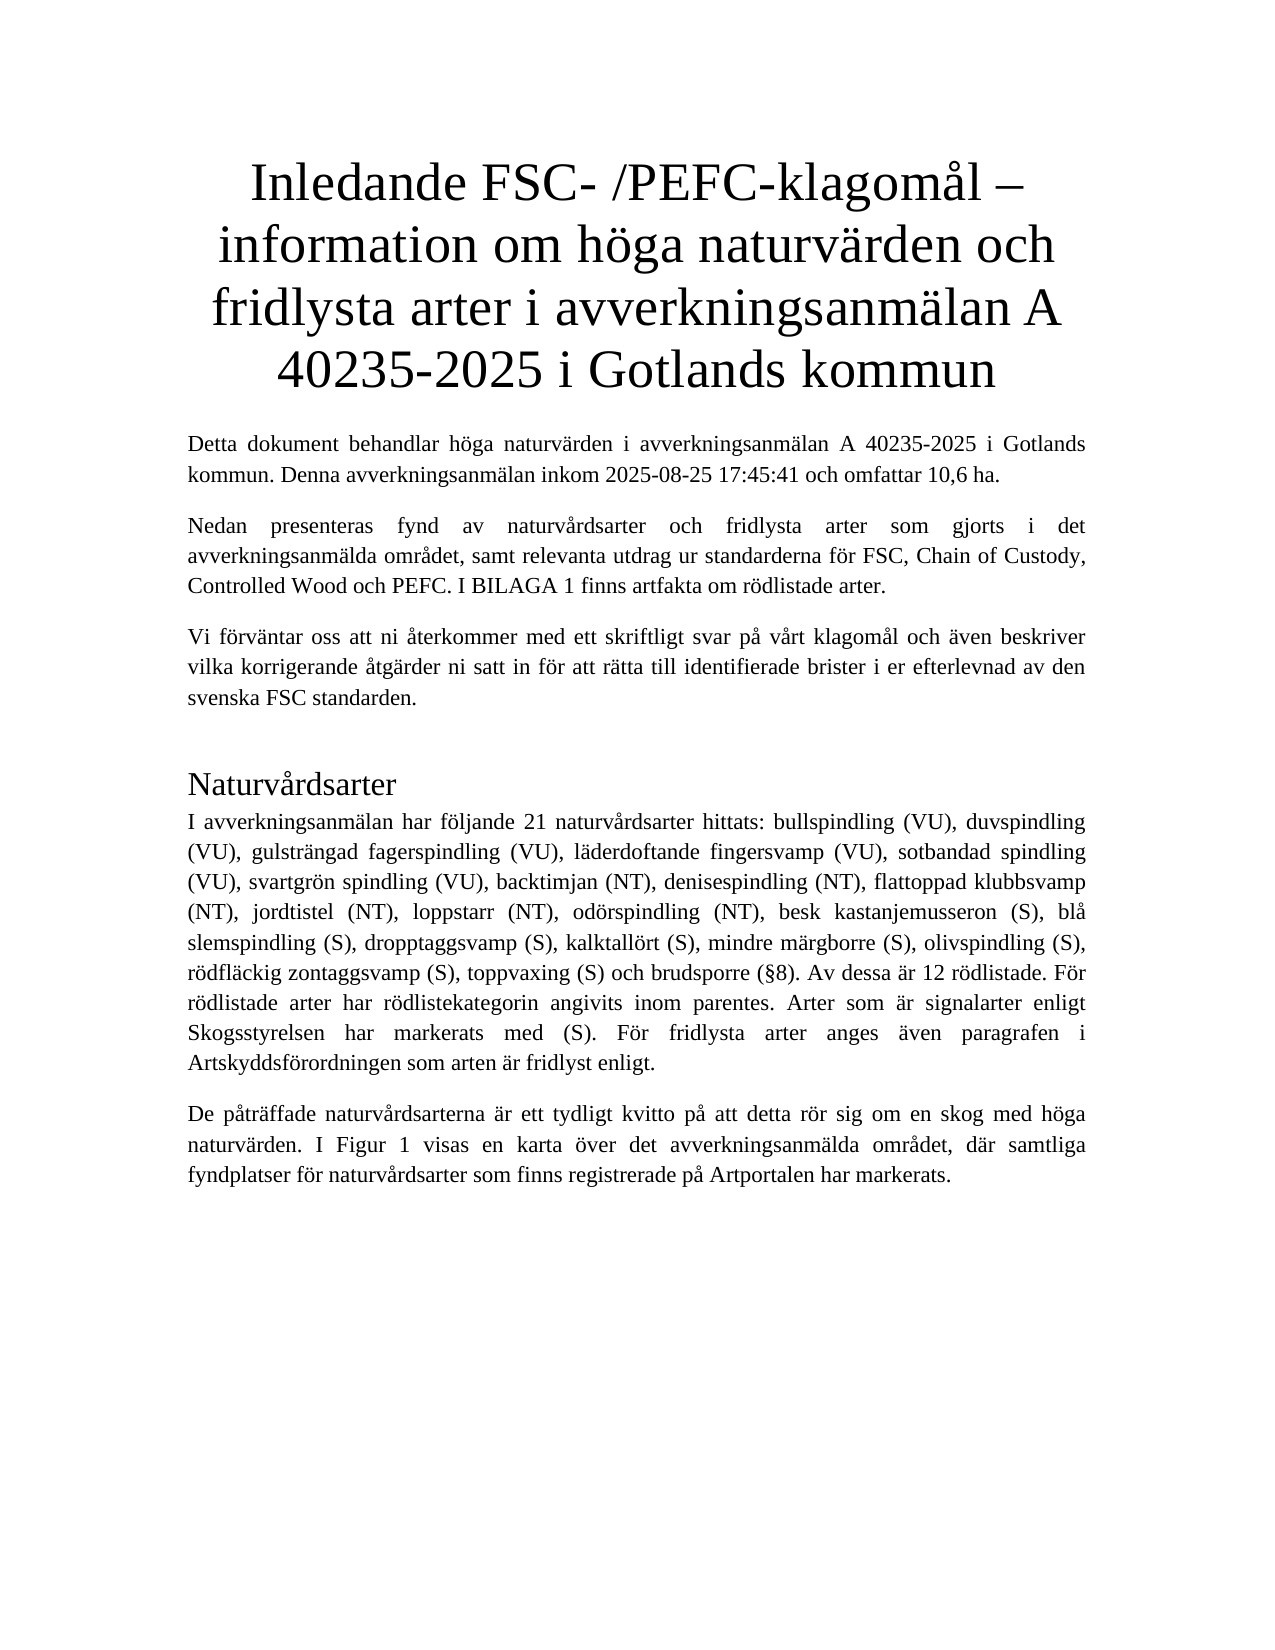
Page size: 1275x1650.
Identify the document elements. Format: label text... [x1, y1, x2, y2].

text Detta dokument behandlar höga naturvärden i avverkningsanmälan A 40235-2025 i Gotlands kommun. Denna avverkningsanmälan inkom 2025-08-25 17:45:41 och omfattar 10,6 ha. [187, 430, 1087, 487]
text Vi förväntar oss att ni återkommer med ett skriftligt svar på vårt klagomål och även beskriver vilka korrigerande åtgärder ni satt in för att rätta till identifierade brister i er efterlevnad av den svenska FSC standarden. [187, 623, 1087, 710]
text I avverkningsanmälan har följande 21 naturvårdsarter hittats: bullspindling (VU), duvspindling (VU), gulsträngad fagerspindling (VU), läderdoftande fingersvamp (VU), sotbandad spindling (VU), svartgrön spindling (VU), backtimjan (NT), denisespindling (NT), flattoppad klubbsvamp (NT), jordtistel (NT), loppstarr (NT), odörspindling (NT), besk kastanjemusseron (S), blå slemspindling (S), dropptaggsvamp (S), kalktallört (S), mindre märgborre (S), olivspindling (S), rödfläckig zontaggsvamp (S), toppvaxing (S) och brudsporre (§8). Av dessa är 12 rödlistade. För rödlistade arter har rödlistekategorin angivits inom parentes. Arter som är signalarter enligt Skogsstyrelsen har markerats med (S). För fridlysta arter anges även paragrafen i Artskyddsförordningen som arten är fridlyst enligt. [187, 808, 1087, 1076]
text Nedan presenteras fynd av naturvårdsarter och fridlysta arter som gjorts i det avverkningsanmälda området, samt relevanta utdrag ur standarderna för FSC, Chain of Custody, Controlled Wood och PEFC. I BILAGA 1 finns artfakta om rödlistade arter. [187, 512, 1087, 598]
text De påträffade naturvårdsarterna är ett tydligt kvitto på att detta rör sig om en skog med höga naturvärden. I Figur 1 visas en karta över det avverkningsanmälda området, där samtliga fyndplatser för naturvårdsarter som finns registrerade på Artportalen har markerats. [187, 1101, 1087, 1187]
subtitle Naturvårdsarter [187, 764, 1087, 802]
title Inledande FSC- /PEFC-klagomål – information om höga naturvärden och fridlysta arter i avverkningsanmälan A 40235-2025 i Gotlands kommun [187, 150, 1087, 399]
